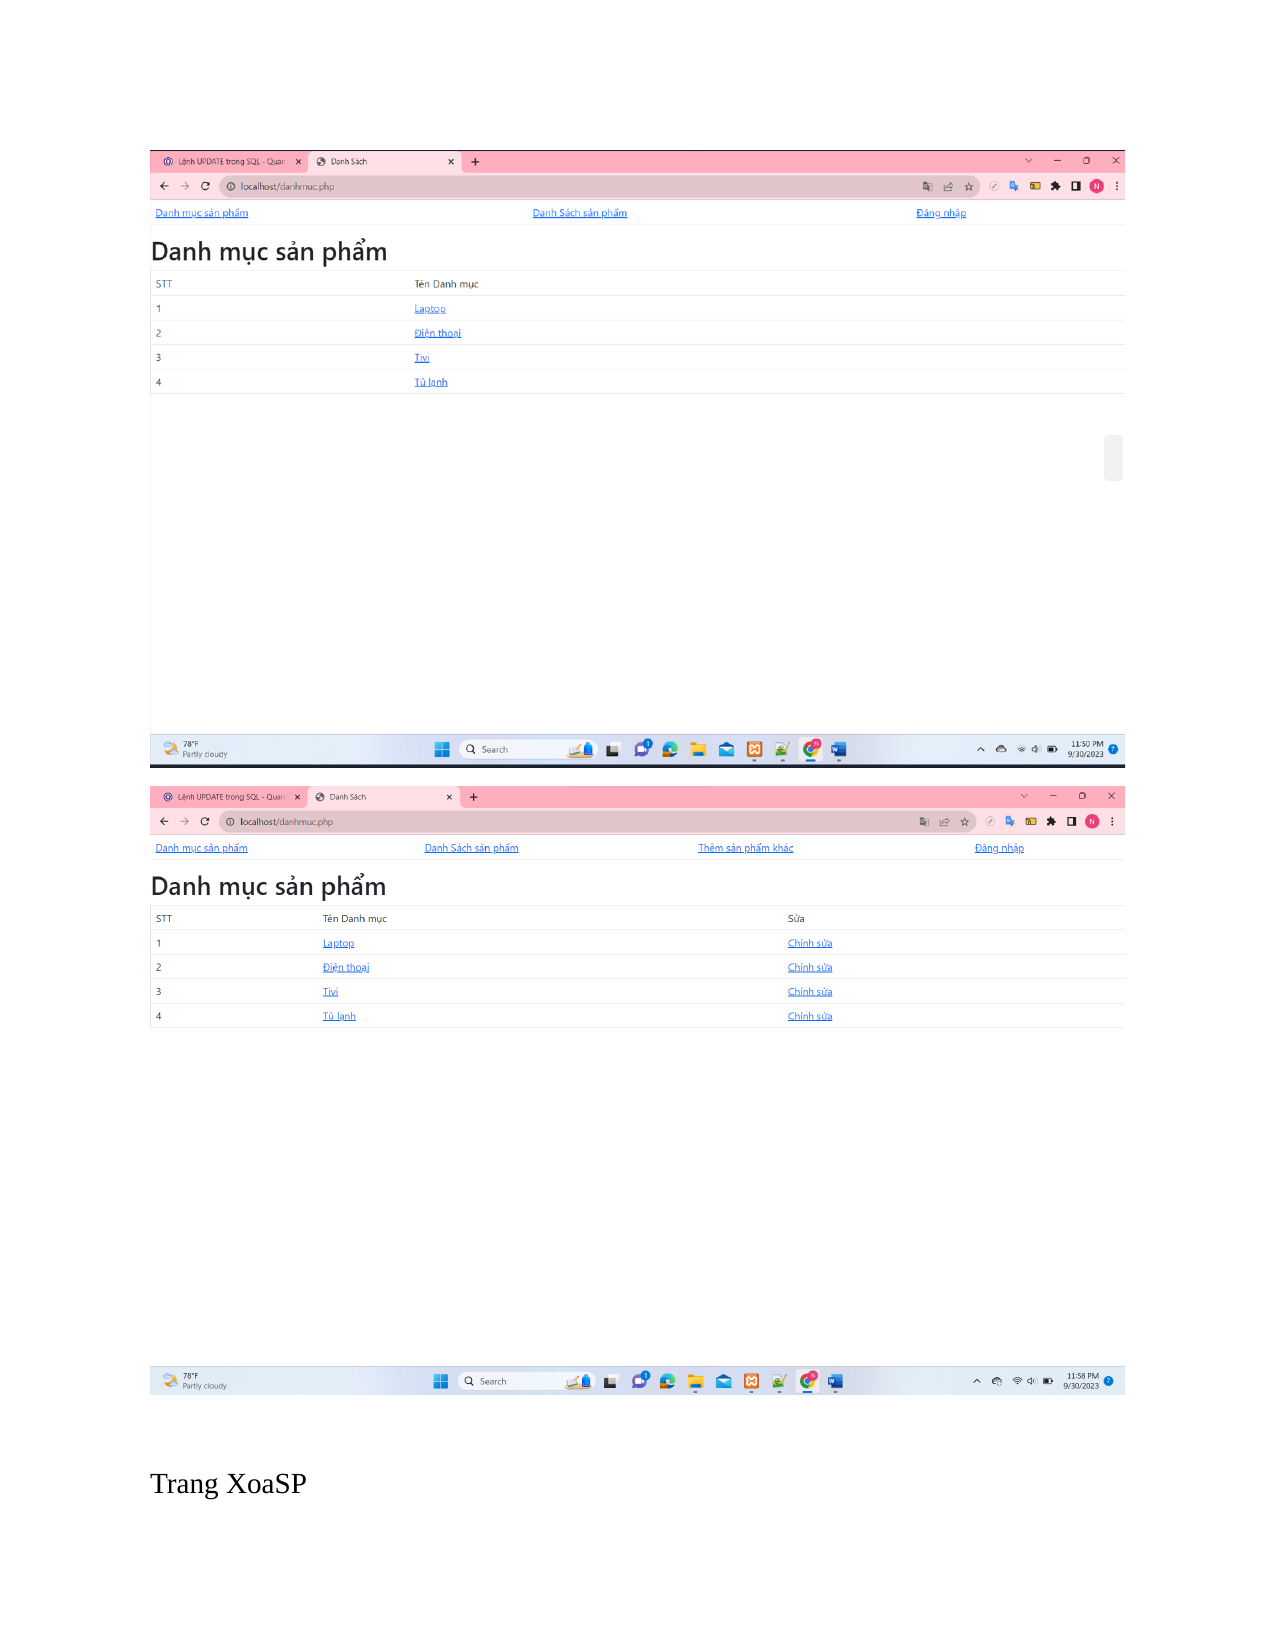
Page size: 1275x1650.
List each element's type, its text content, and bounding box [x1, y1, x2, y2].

text Trang XoaSP [150, 1466, 1125, 1500]
picture [150, 786, 1125, 1395]
picture [150, 150, 1125, 768]
